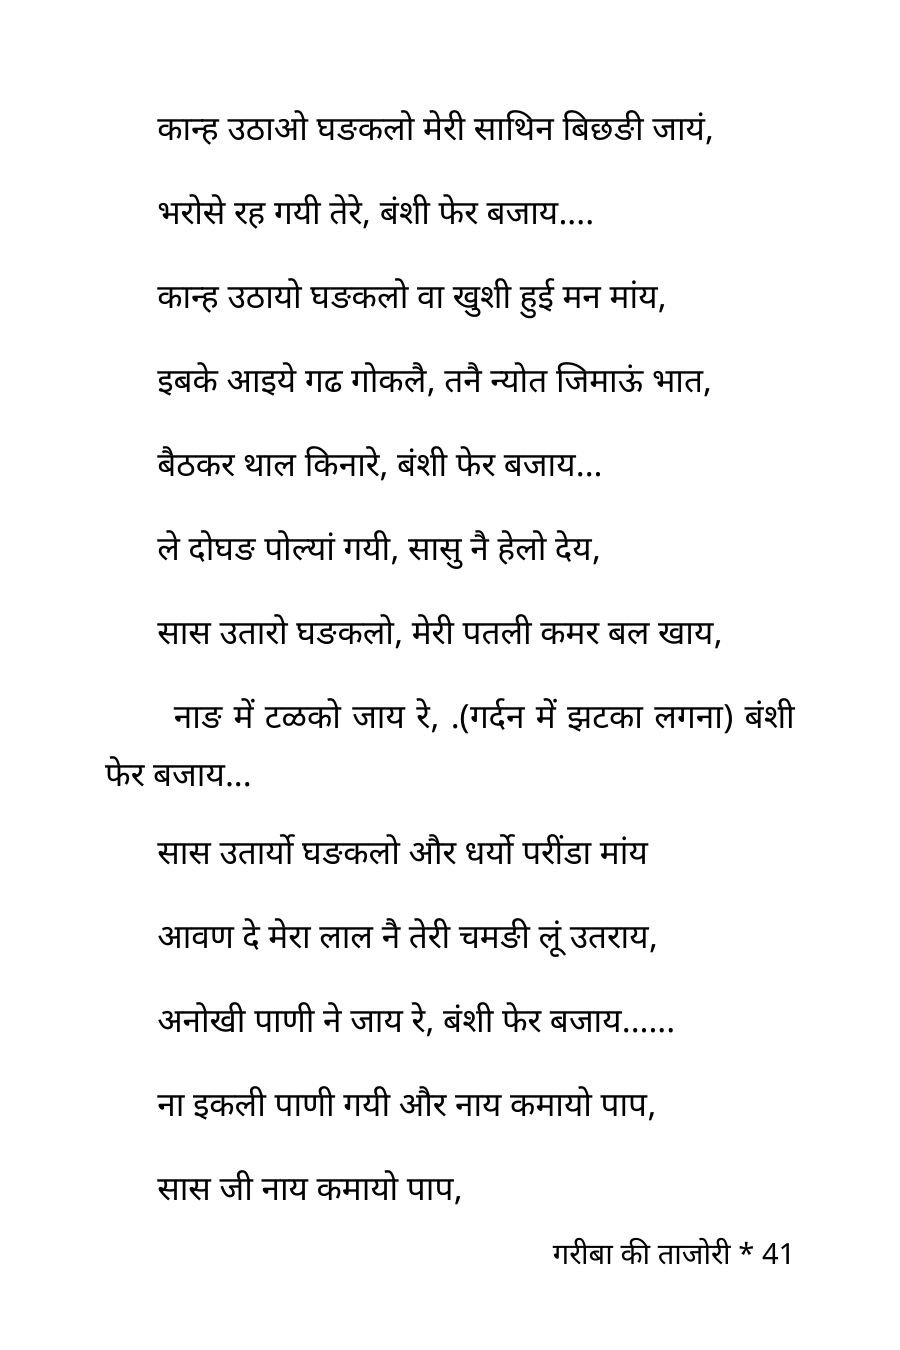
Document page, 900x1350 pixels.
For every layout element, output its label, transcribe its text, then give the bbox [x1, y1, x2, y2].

text अनोखी पाणी ने जाय रे, बंशी फेर बजाय...... [105, 997, 795, 1046]
text बैठकर थाल किनारे, बंशी फेर बजाय... [105, 441, 795, 490]
text आवण दे मेरा लाल नै तेरी चमङी लूं उतराय, [105, 913, 795, 962]
text ना इकली पाणी गयी और नाय कमायो पाप, [105, 1081, 795, 1130]
text भरोसे रह गयी तेरे, बंशी फेर बजाय.... [105, 189, 795, 238]
text इबके आइये गढ गोकलै, तनै न्योत जिमाऊं भात, [105, 357, 795, 406]
text कान्ह उठायो घङकलो वा खुशी हुई मन मांय, [105, 273, 795, 322]
text सास जी नाय कमायो पाप, [105, 1165, 795, 1214]
text सास उतारो घङकलो, मेरी पतली कमर बल खाय, [105, 609, 795, 658]
text सास उतार्यो घङकलो और धर्यो परींडा मांय [105, 835, 795, 878]
text ले दोघङ पोल्यां गयी, सासु नै हेलो देय, [105, 525, 795, 574]
text नाङ में टळको जाय रे, .(गर्दन में झटका लगना) बंशी फेर बजाय... [105, 693, 795, 800]
text कान्ह उठाओ घङकलो मेरी साथिन बिछङी जायं, [105, 105, 795, 154]
